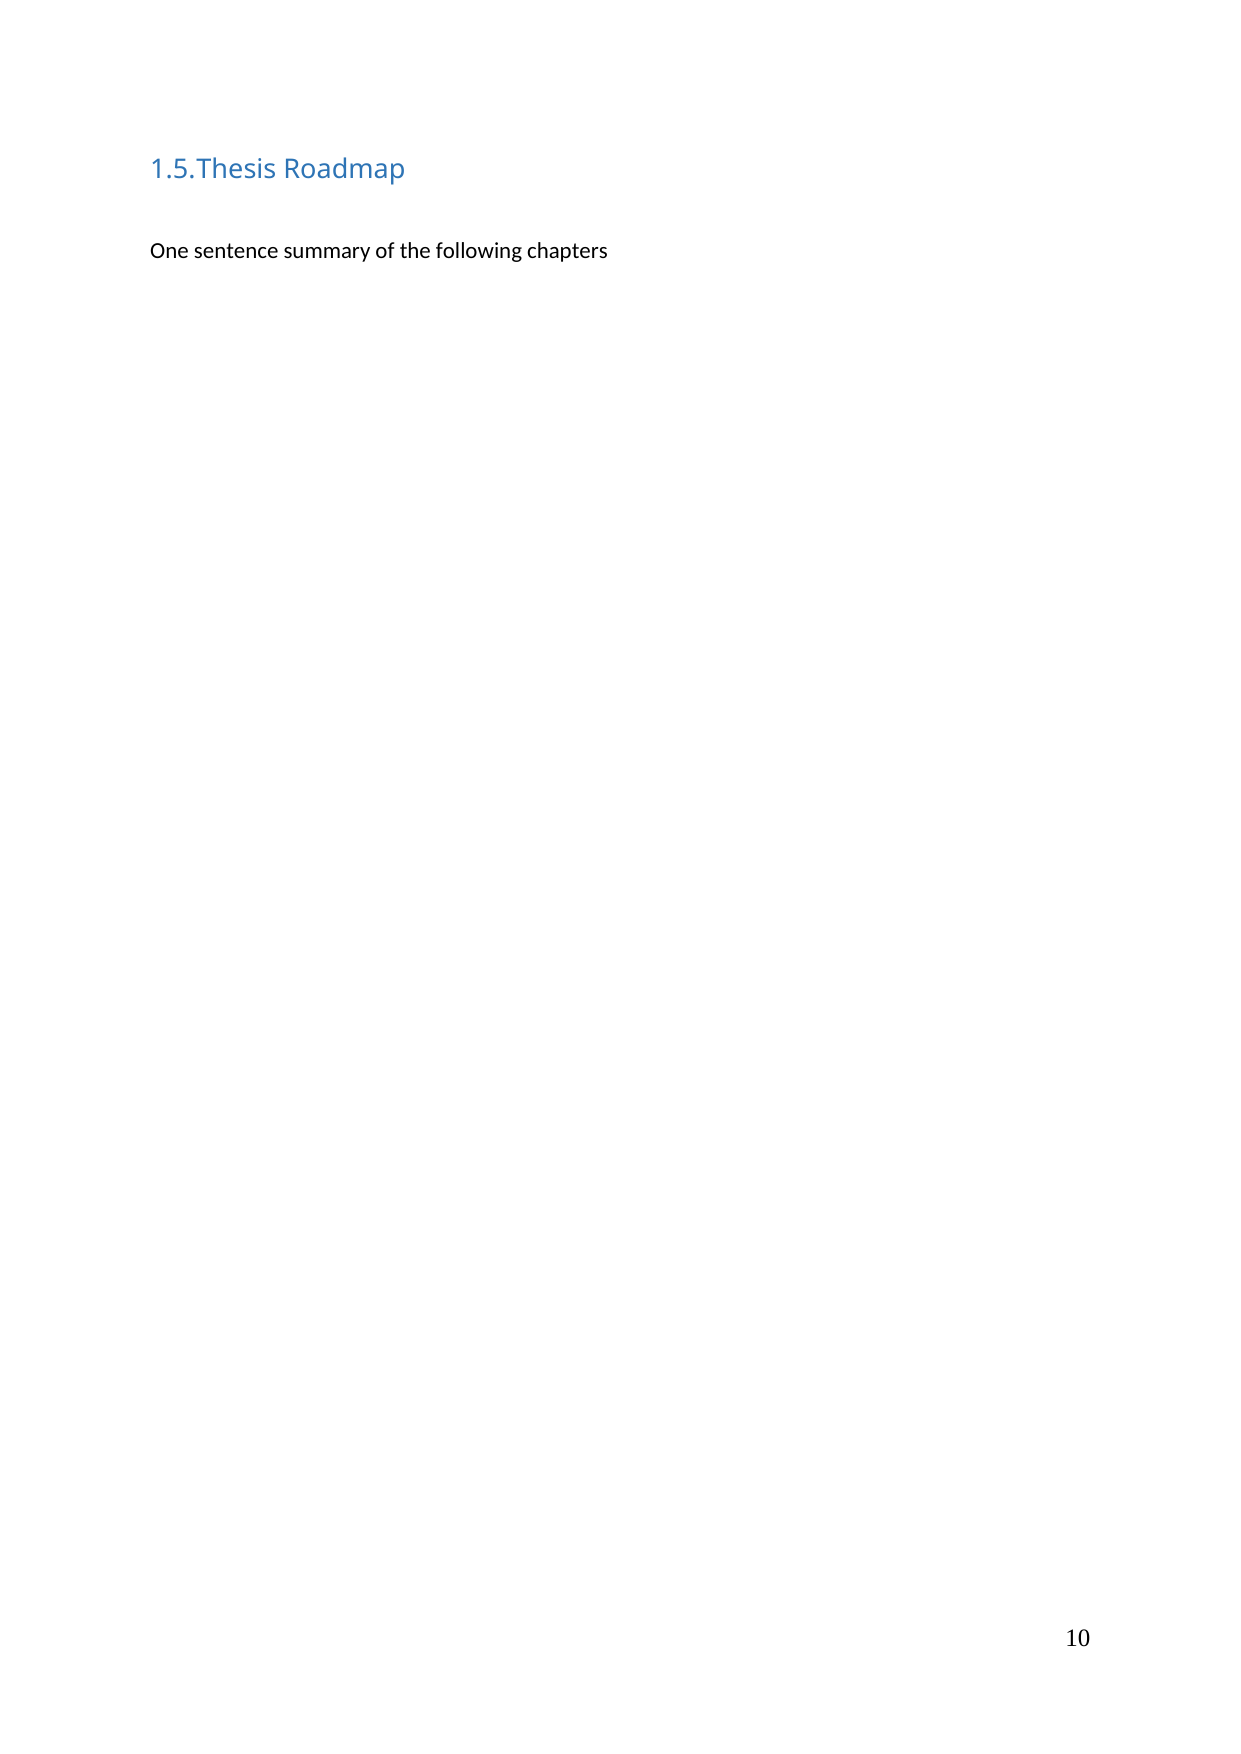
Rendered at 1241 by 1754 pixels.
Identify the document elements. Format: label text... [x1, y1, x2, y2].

subtitle Thesis Roadmap [150, 150, 1090, 187]
text One sentence summary of the following chapters [150, 237, 1090, 265]
